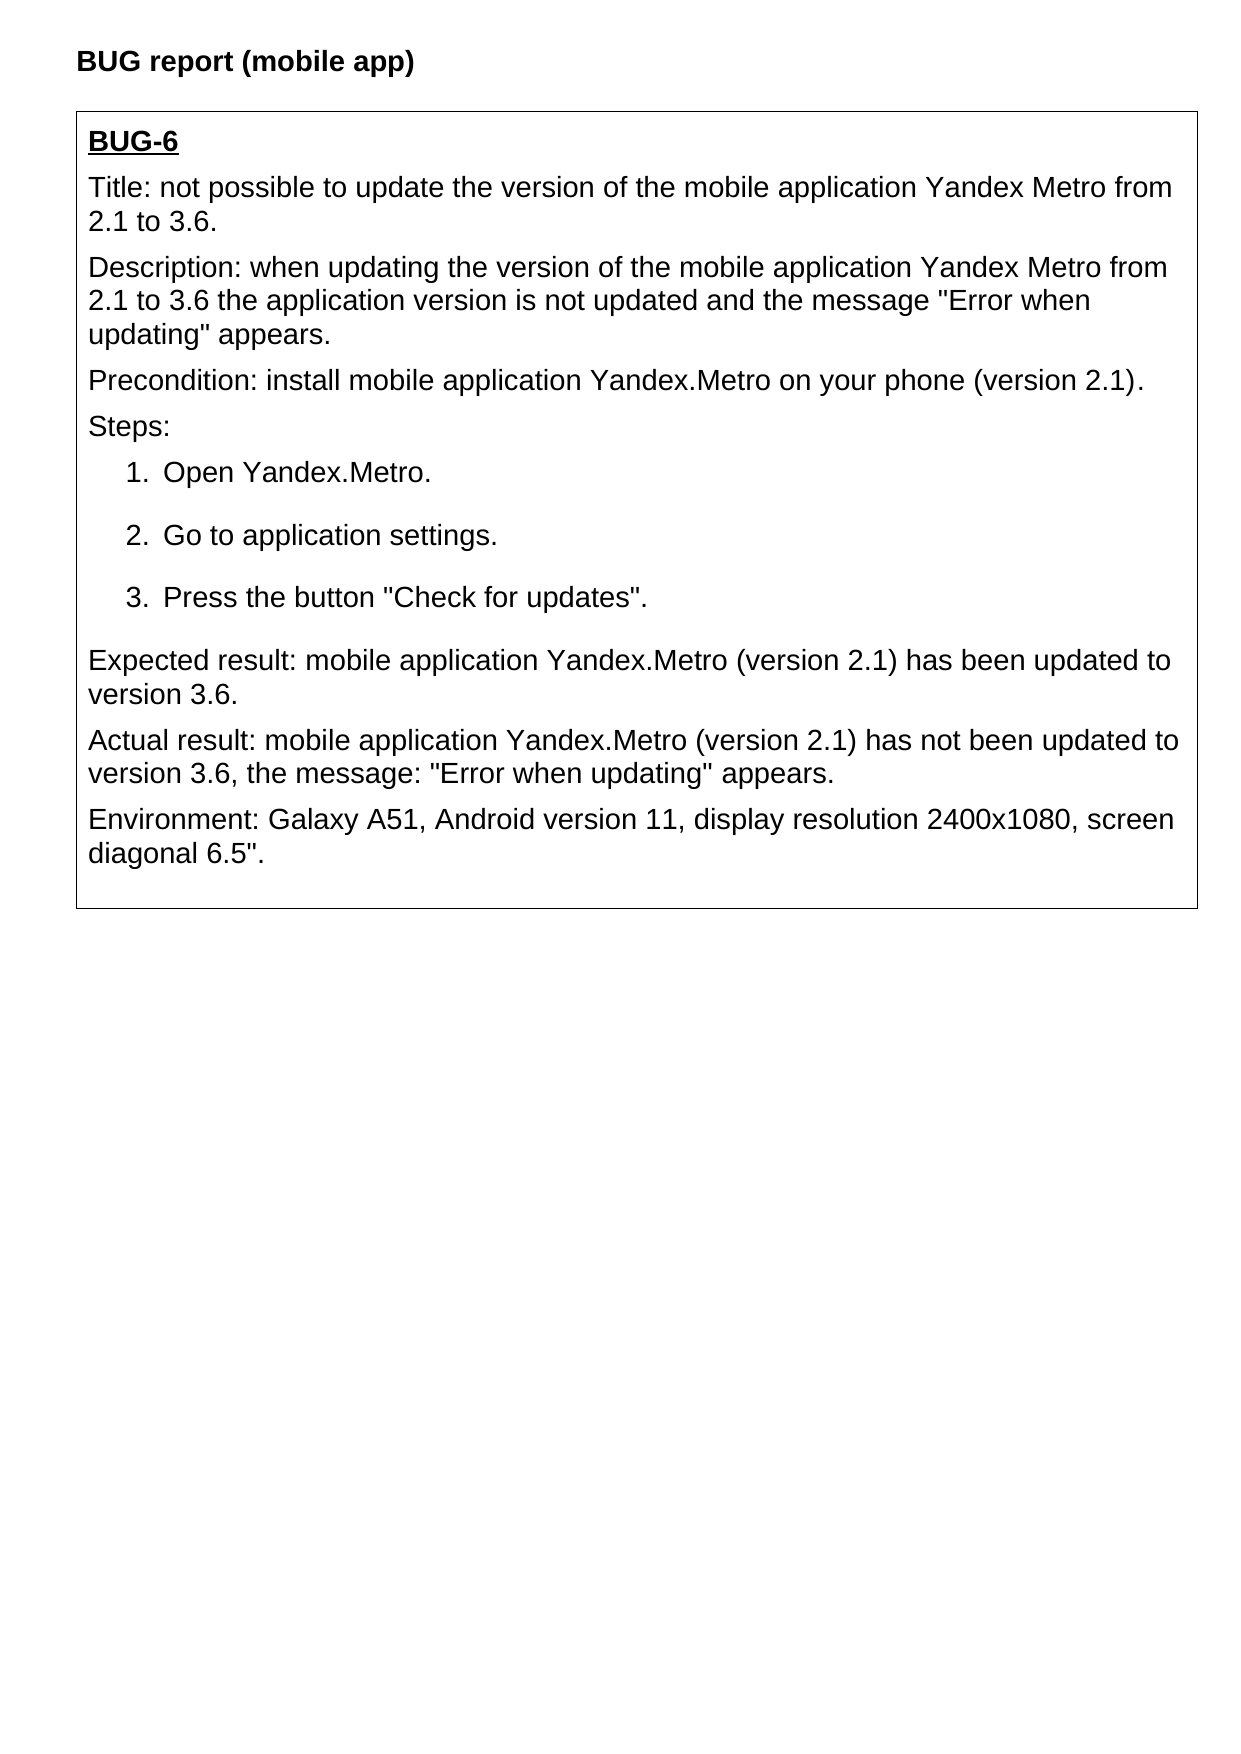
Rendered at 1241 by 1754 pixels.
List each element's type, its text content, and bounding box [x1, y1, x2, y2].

table_header BUG-6 Title: not possible to update the version of the mobile application Yandex Metro from 2.1 to 3.6. Description: when updating the version of the mobile application Yandex Metro from 2.1 to 3.6 the application version is not updated and the message "Error when updating" appears. Precondition: install mobile application Yandex.Metro on your phone (version 2.1). Steps: Open Yandex.Metro. Go to application settings. Press the button "Check for updates". Expected result: mobile application Yandex.Metro (version 2.1) has been updated to version 3.6. Actual result: mobile application Yandex.Metro (version 2.1) has not been updated to version 3.6, the message: "Error when updating" appears. Environment: Galaxy A51, Android version 11, display resolution 2400x1080, screen diagonal 6.5". [77, 112, 1197, 908]
text BUG report (mobile app) [76, 43, 1198, 77]
